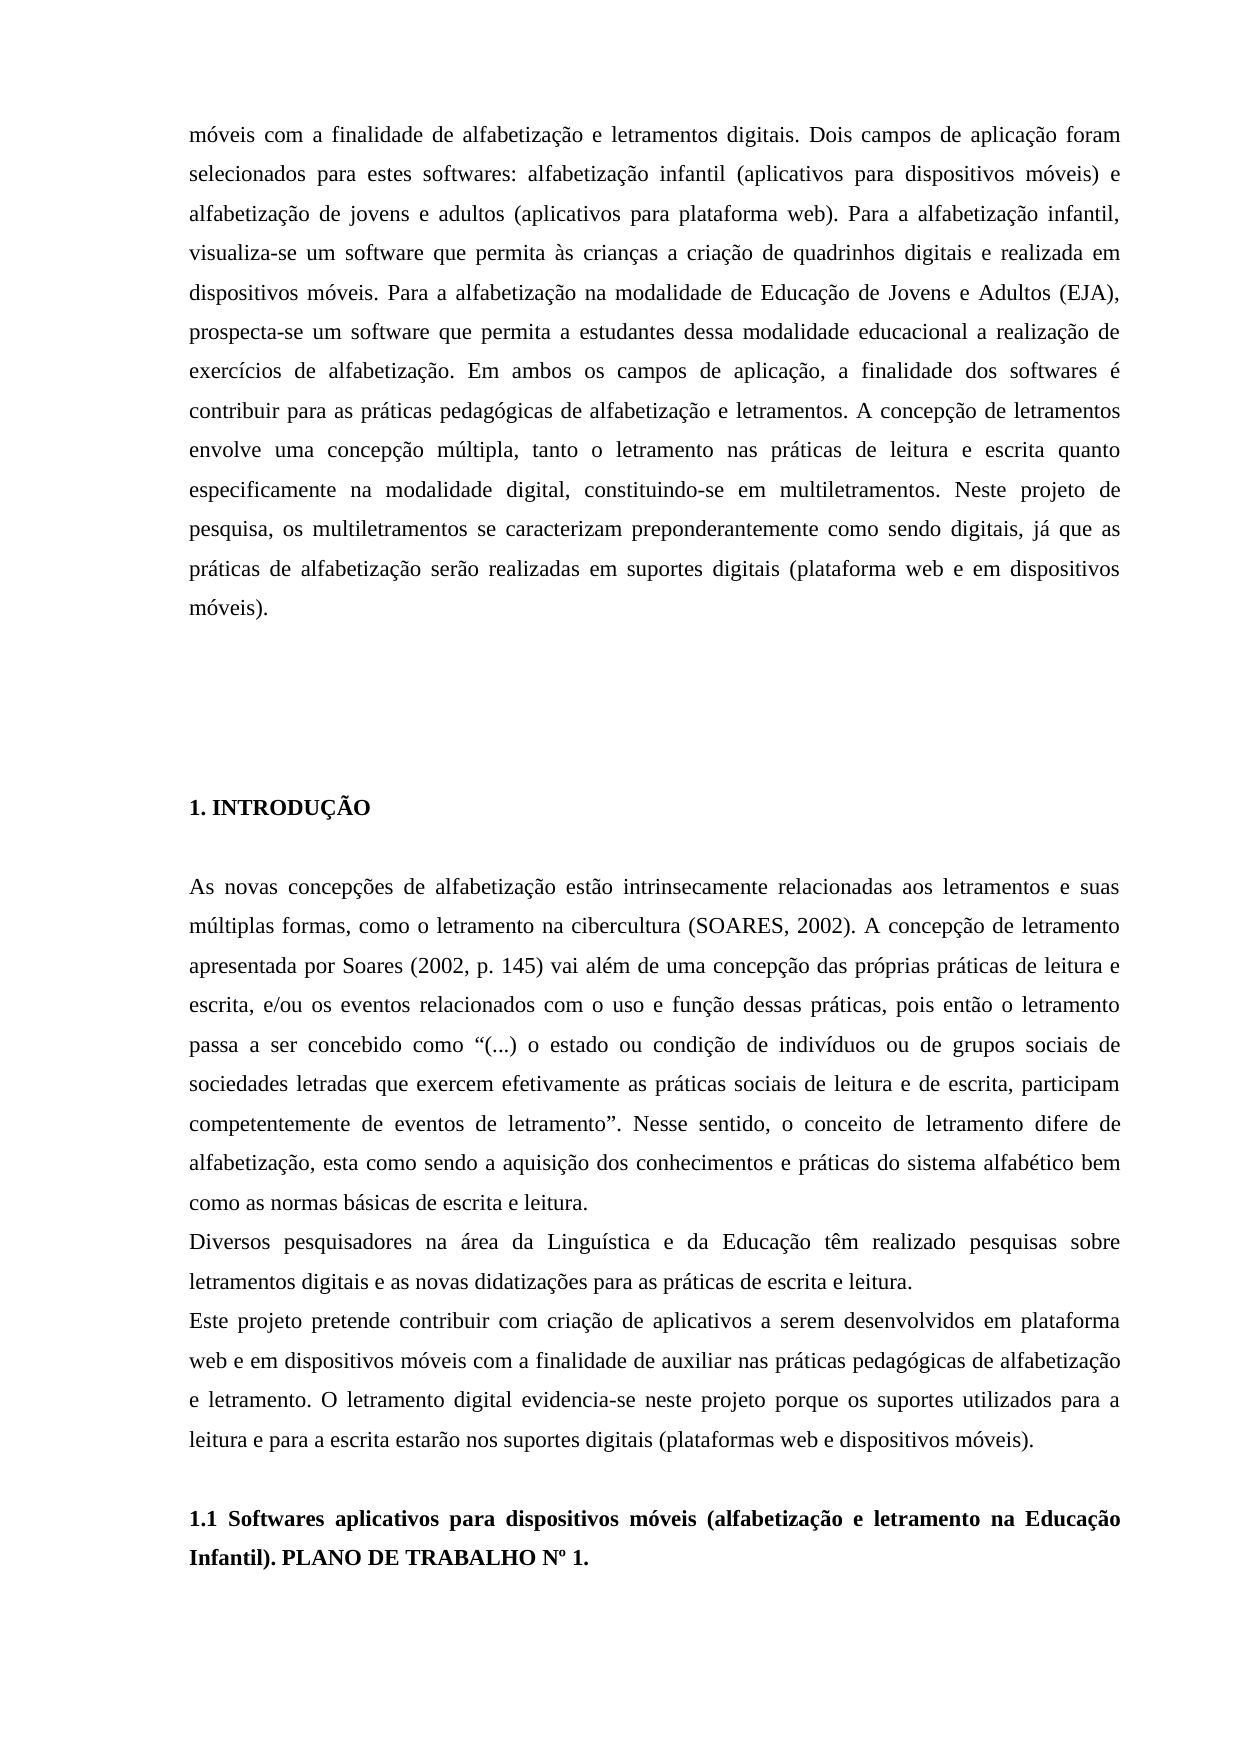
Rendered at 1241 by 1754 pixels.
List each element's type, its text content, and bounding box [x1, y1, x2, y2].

text Este projeto pretende contribuir com criação de aplicativos a serem desenvolvidos em plataforma web e em dispositivos móveis com a finalidade de auxiliar nas práticas pedagógicas de alfabetização e letramento. O letramento digital evidencia-se neste projeto porque os suportes utilizados para a leitura e para a escrita estarão nos suportes digitais (plataformas web e dispositivos móveis). [189, 1307, 1122, 1452]
text As novas concepções de alfabetização estão intrinsecamente relacionadas aos letramentos e suas múltiplas formas, como o letramento na cibercultura (SOARES, 2002). A concepção de letramento apresentada por Soares (2002, p. 145) vai além de uma concepção das próprias práticas de leitura e escrita, e/ou os eventos relacionados com o uso e função dessas práticas, pois então o letramento passa a ser concebido como “(...) o estado ou condição de indivíduos ou de grupos sociais de sociedades letradas que exercem efetivamente as práticas sociais de leitura e de escrita, participam competentemente de eventos de letramento”. Nesse sentido, o conceito de letramento difere de alfabetização, esta como sendo a aquisição dos conhecimentos e práticas do sistema alfabético bem como as normas básicas de escrita e leitura. [189, 873, 1122, 1215]
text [189, 121, 1122, 621]
text Diversos pesquisadores na área da Linguística e da Educação têm realizado pesquisas sobre letramentos digitais e as novas didatizações para as práticas de escrita e leitura. [189, 1228, 1122, 1294]
text 1.1 Softwares aplicativos para dispositivos móveis (alfabetização e letramento na Educação Infantil). PLANO DE TRABALHO Nº 1. [189, 1505, 1122, 1571]
text 1. INTRODUÇÃO [189, 794, 1122, 821]
